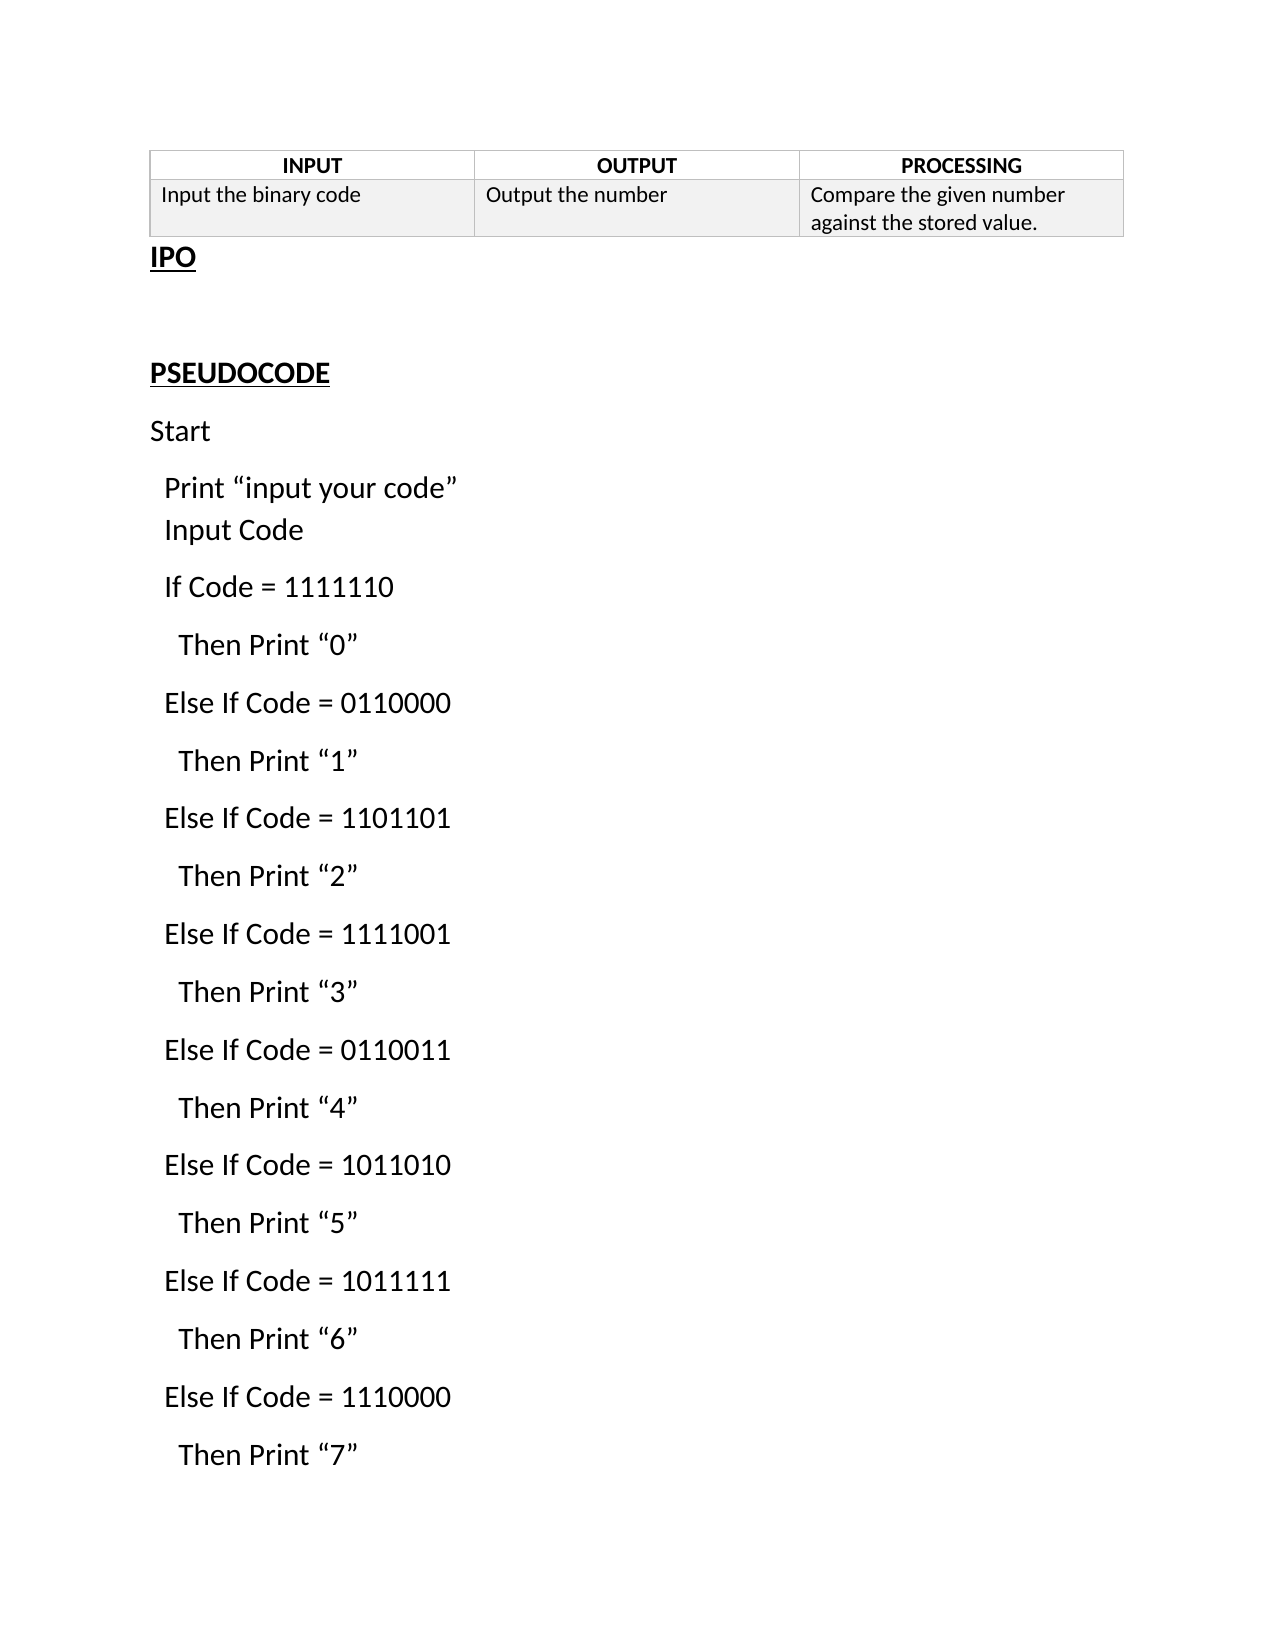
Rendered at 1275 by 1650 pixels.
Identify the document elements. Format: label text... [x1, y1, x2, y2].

text Else If Code = 1011010 [150, 1146, 1125, 1184]
table_cell Input the binary code [151, 180, 474, 236]
text Then Print “0” [150, 625, 1125, 663]
text IPO [150, 237, 1125, 275]
text Then Print “3” [150, 972, 1125, 1010]
text Else If Code = 1011111 [150, 1261, 1125, 1299]
text Start [150, 411, 1125, 449]
table_cell Compare the given number against the stored value. [800, 180, 1123, 236]
text Then Print “6” [150, 1319, 1125, 1357]
text Else If Code = 1111001 [150, 914, 1125, 952]
text Then Print “5” [150, 1203, 1125, 1241]
text Else If Code = 1101101 [150, 799, 1125, 837]
text Then Print “1” [150, 741, 1125, 779]
table_cell Output the number [475, 180, 799, 236]
text Then Print “7” [150, 1434, 1125, 1473]
text PSEUDOCODE [150, 353, 1125, 391]
text Else If Code = 0110000 [150, 683, 1125, 721]
text Then Print “2” [150, 856, 1125, 894]
table_header PROCESSING [800, 151, 1123, 179]
text Print “input your code” Input Code [150, 468, 1125, 548]
text Else If Code = 1110000 [150, 1377, 1125, 1415]
table_header INPUT [151, 151, 474, 179]
table_header OUTPUT [475, 151, 799, 179]
text If Code = 1111110 [150, 567, 1125, 606]
text Then Print “4” [150, 1088, 1125, 1126]
text Else If Code = 0110011 [150, 1030, 1125, 1068]
